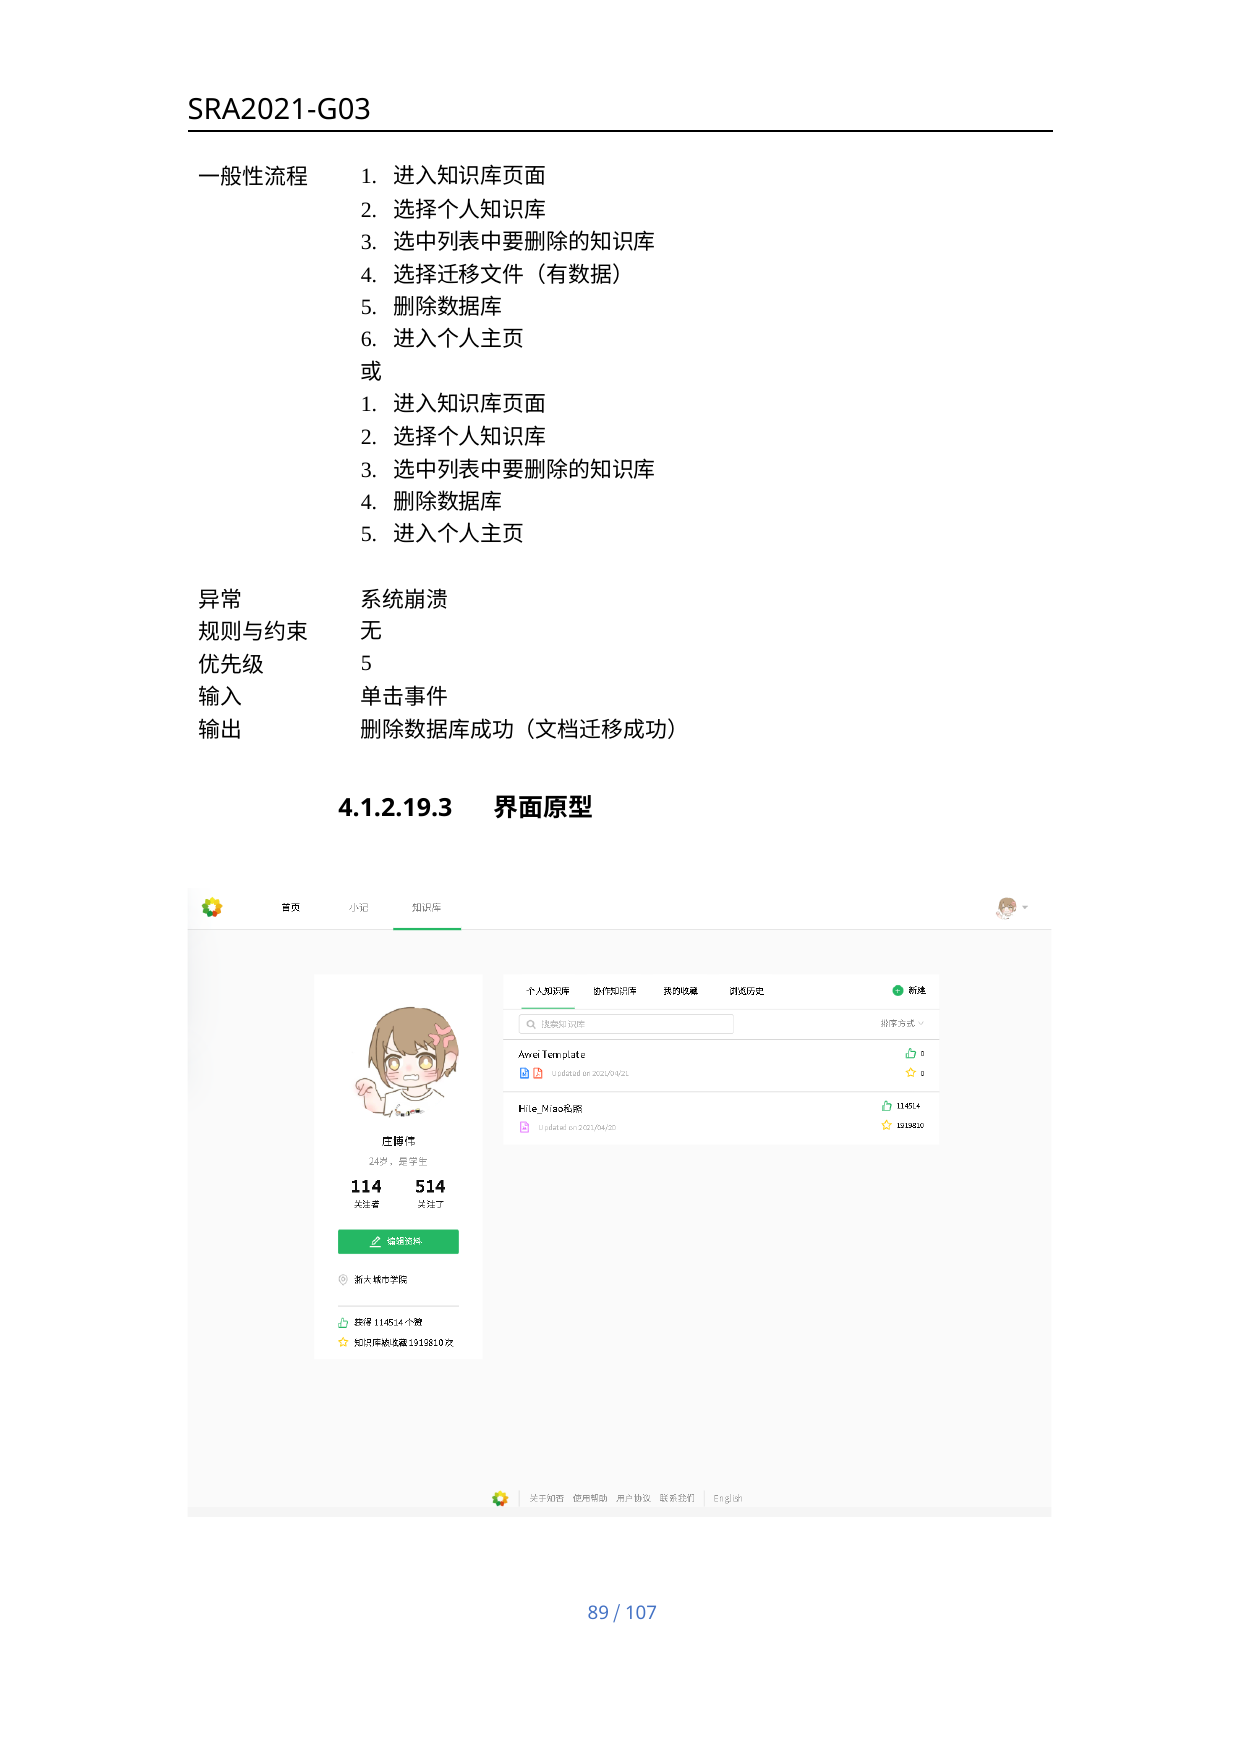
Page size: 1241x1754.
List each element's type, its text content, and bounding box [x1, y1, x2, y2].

subtitle 界面原型 [187, 773, 1053, 838]
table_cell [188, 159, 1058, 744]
picture [187, 888, 1052, 1517]
